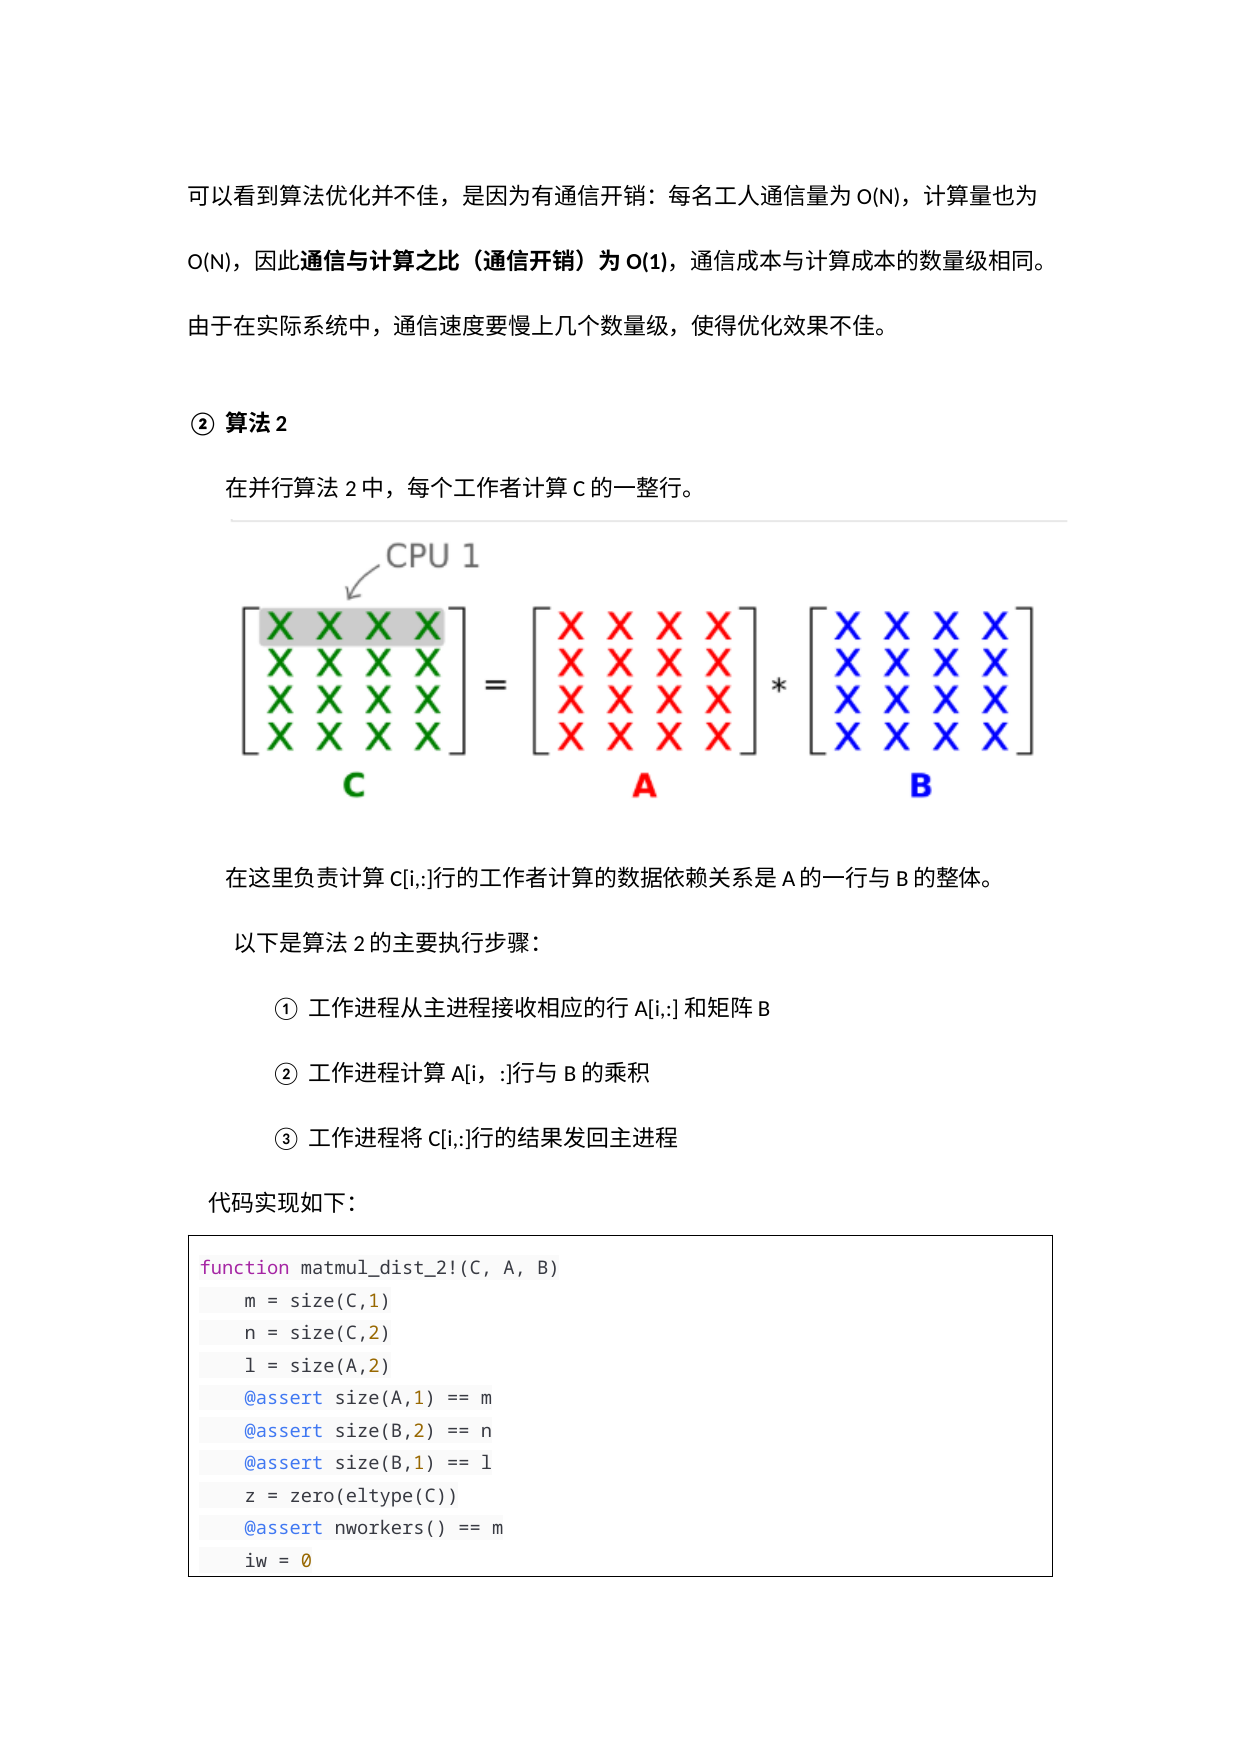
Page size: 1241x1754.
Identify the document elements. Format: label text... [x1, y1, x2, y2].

text 代码实现如下： [187, 1169, 1053, 1234]
list 在并行算法 2 中，每个工作者计算 C 的一整行。 [225, 454, 1053, 519]
list 工作进程从主进程接收相应的行 A[i,:] 和矩阵 B [271, 974, 1053, 1039]
list 工作进程计算 A[i，:]行与 B 的乘积 [271, 1039, 1053, 1104]
list 工作进程将 C[i,:]行的结果发回主进程 [271, 1104, 1053, 1169]
list 在这里负责计算C[i,:]行的工作者计算的数据依赖关系是A的一行与B的整体。 [225, 844, 1053, 909]
picture [225, 519, 1068, 817]
text 以下是算法 2的主要执行步骤： [187, 909, 1053, 974]
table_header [189, 1236, 1052, 1576]
text 可以看到算法优化并不佳，是因为有通信开销：每名工人通信量为O(N)，计算量也为O(N)，因此通信与计算之比（通信开销）为 O(1)，通信成本与计算成本的数量级相同。由于在实际系统中，通信速度要慢上几个数量级，使得优化效果不佳。 [187, 162, 1053, 357]
list 算法2 [187, 389, 1053, 454]
